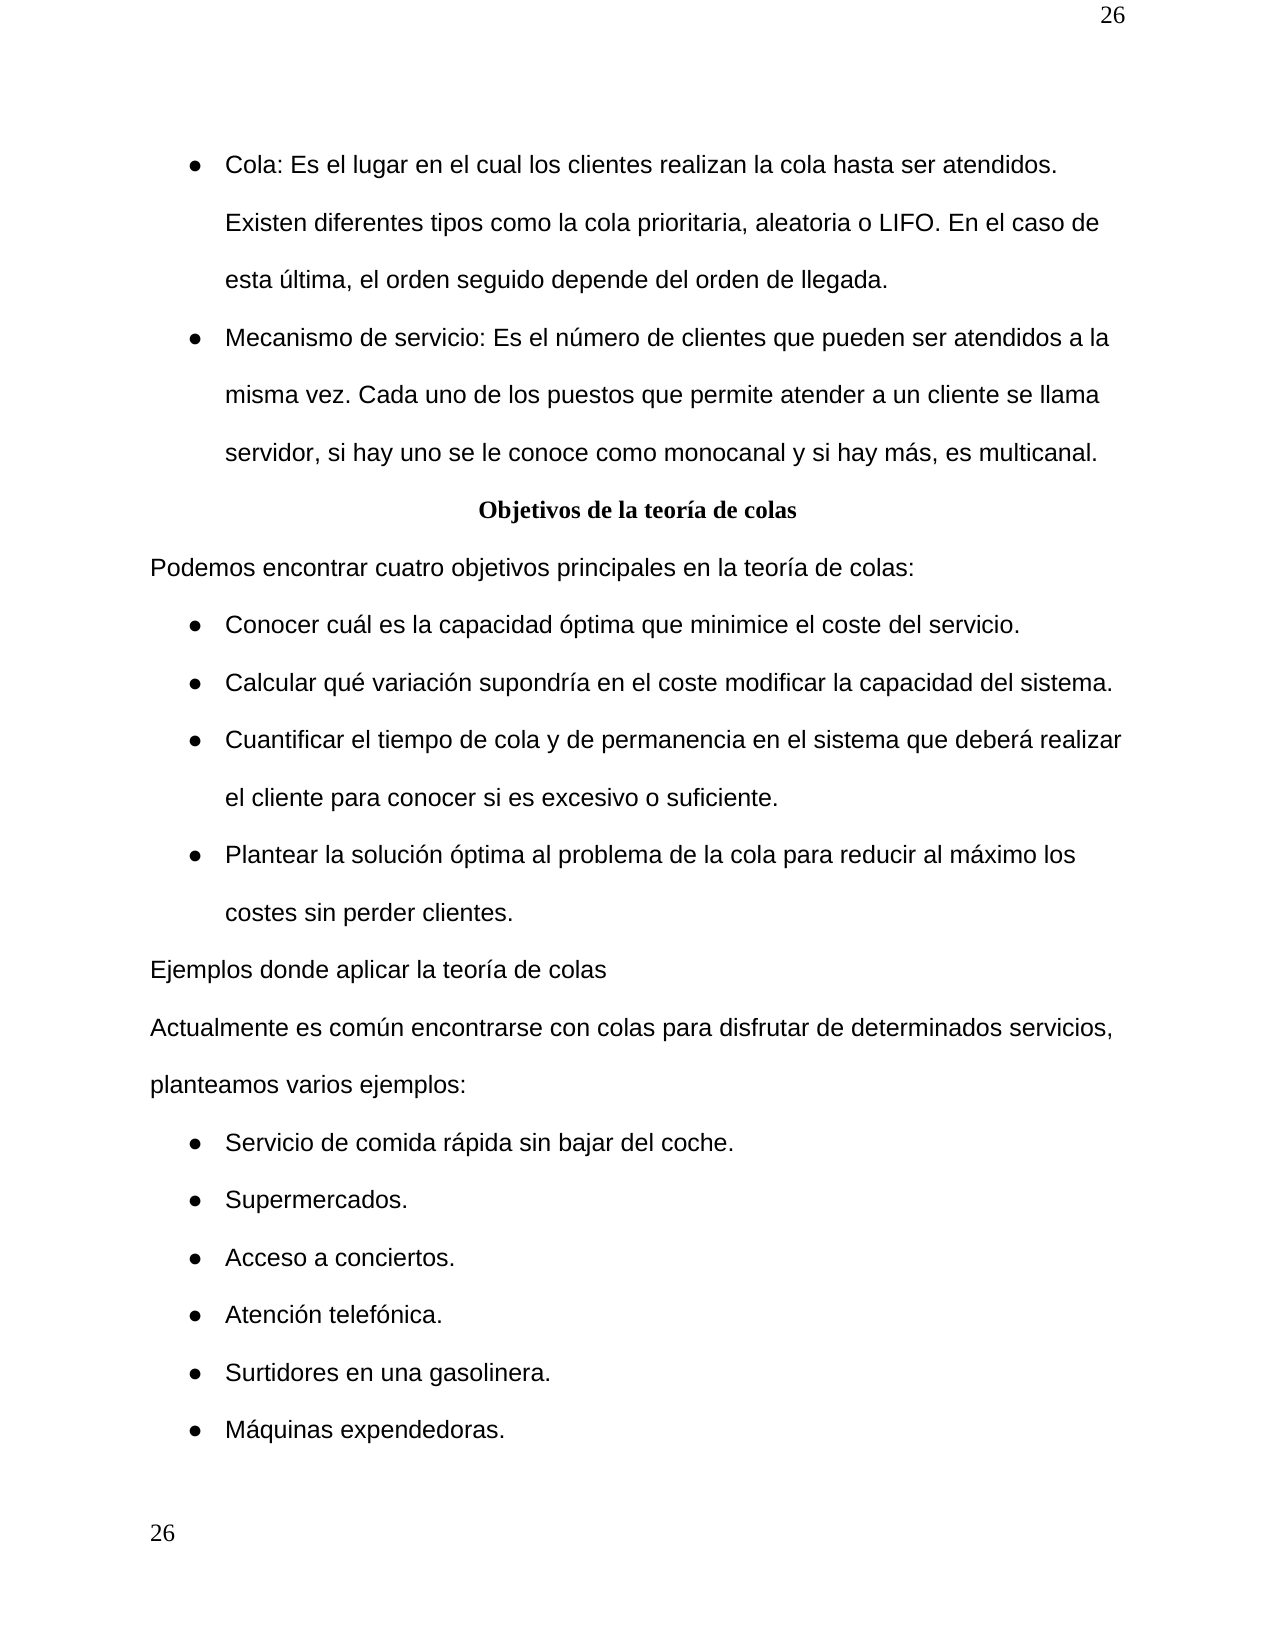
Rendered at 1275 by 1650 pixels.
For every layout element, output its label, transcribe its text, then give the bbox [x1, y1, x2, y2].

list Surtidores en una gasolinera. [187, 1357, 1125, 1386]
list Máquinas expendedoras. [187, 1415, 1125, 1444]
list Cuantificar el tiempo de cola y de permanencia en el sistema que deberá realizar el cliente para conocer si es excesivo o suficiente. [187, 725, 1125, 811]
list Cola: Es el lugar en el cual los clientes realizan la cola hasta ser atendidos. Existen diferentes tipos como la cola prioritaria, aleatoria o LIFO. En el caso de esta última, el orden seguido depende del orden de llegada. [187, 150, 1125, 294]
list Servicio de comida rápida sin bajar del coche. [187, 1127, 1125, 1156]
list Atención telefónica. [187, 1300, 1125, 1329]
text Actualmente es común encontrarse con colas para disfrutar de determinados servicios, planteamos varios ejemplos: [150, 1012, 1125, 1099]
subtitle Objetivos de la teoría de colas [150, 495, 1125, 524]
list Mecanismo de servicio: Es el número de clientes que pueden ser atendidos a la misma vez. Cada uno de los puestos que permite atender a un cliente se llama servidor, si hay uno se le conoce como monocanal y si hay más, es multicanal. [187, 322, 1125, 466]
list Supermercados. [187, 1185, 1125, 1214]
list Plantear la solución óptima al problema de la cola para reducir al máximo los costes sin perder clientes. [187, 840, 1125, 926]
text Podemos encontrar cuatro objetivos principales en la teoría de colas: [150, 552, 1125, 581]
list Calcular qué variación supondría en el coste modificar la capacidad del sistema. [187, 667, 1125, 696]
text Ejemplos donde aplicar la teoría de colas [150, 955, 1125, 984]
list Conocer cuál es la capacidad óptima que minimice el coste del servicio. [187, 610, 1125, 639]
list Acceso a conciertos. [187, 1242, 1125, 1271]
